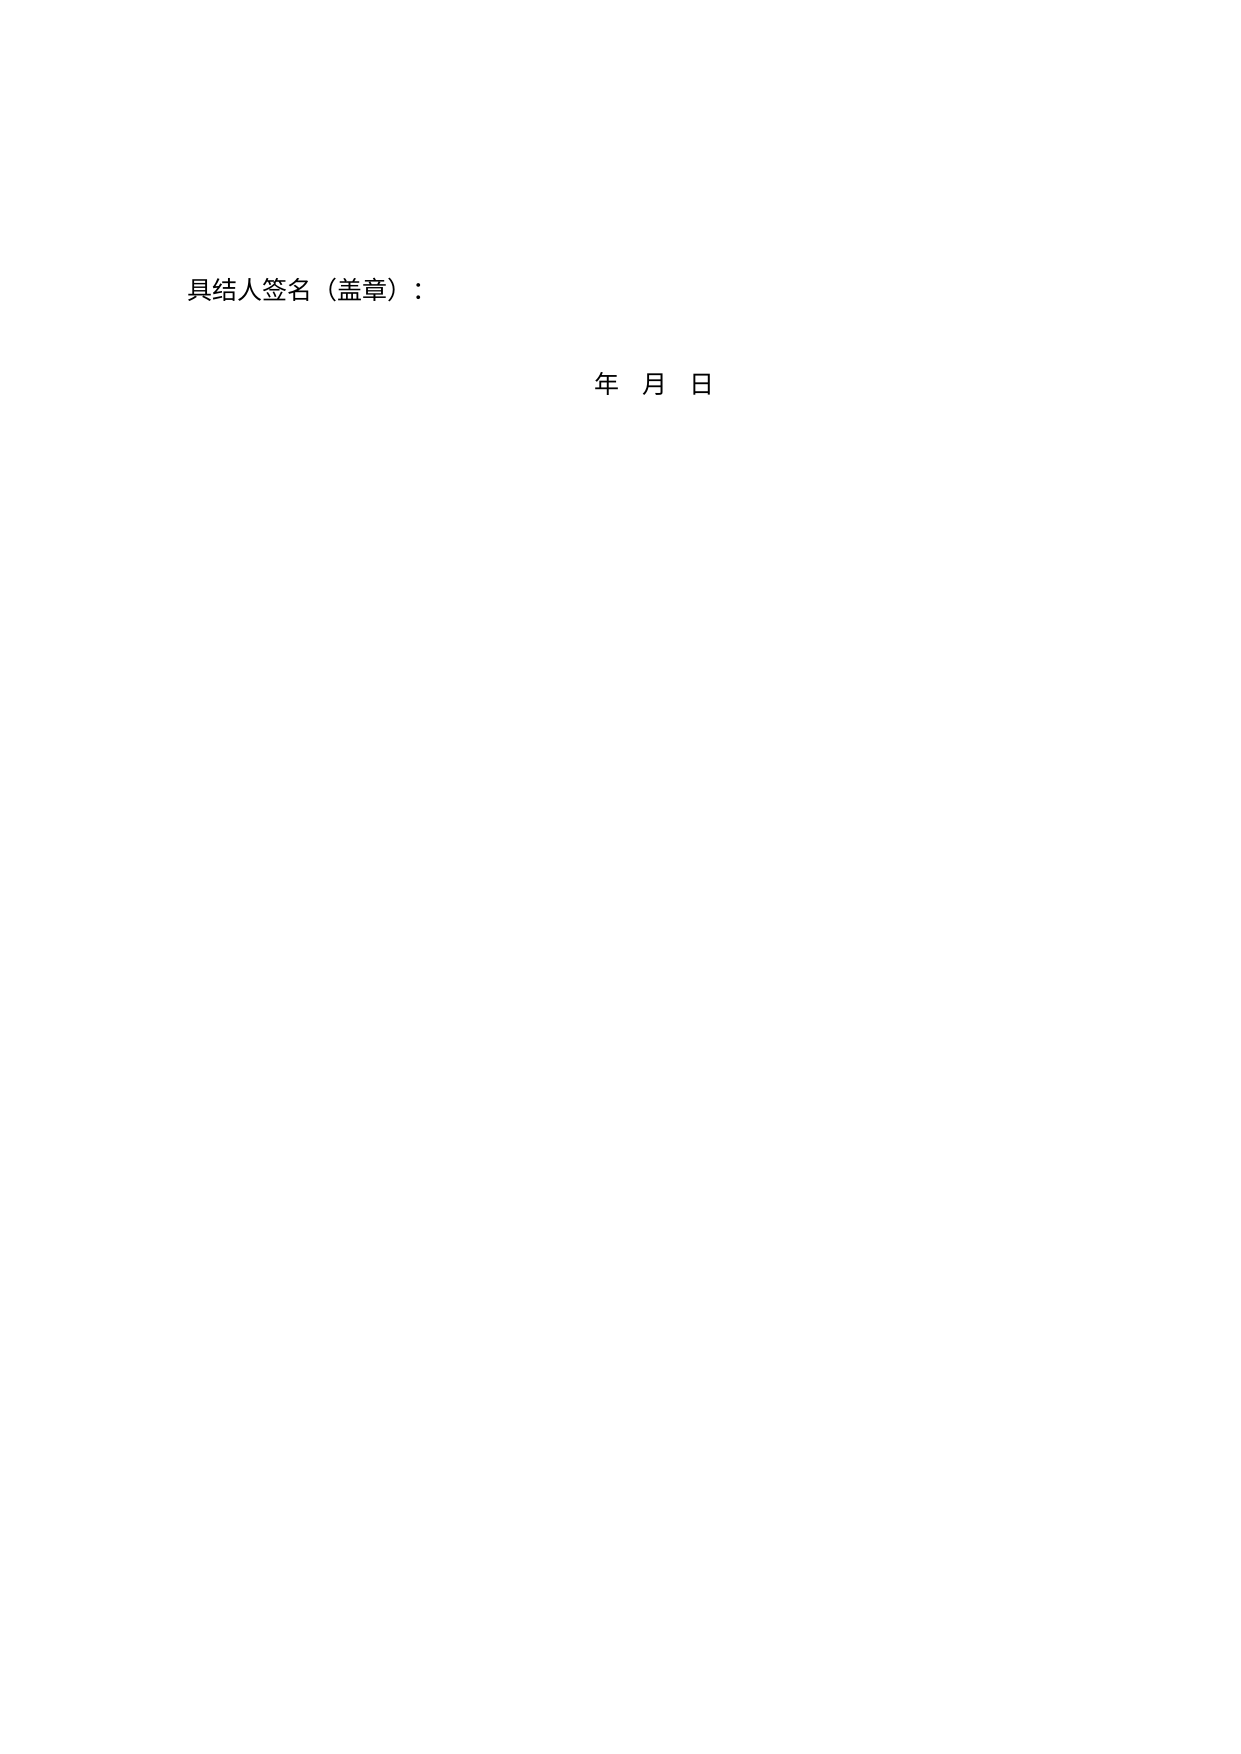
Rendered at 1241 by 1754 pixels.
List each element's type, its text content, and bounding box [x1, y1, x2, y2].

text 年 月 日 [187, 350, 1053, 415]
text 具结人签名（盖章）： [187, 256, 1053, 321]
